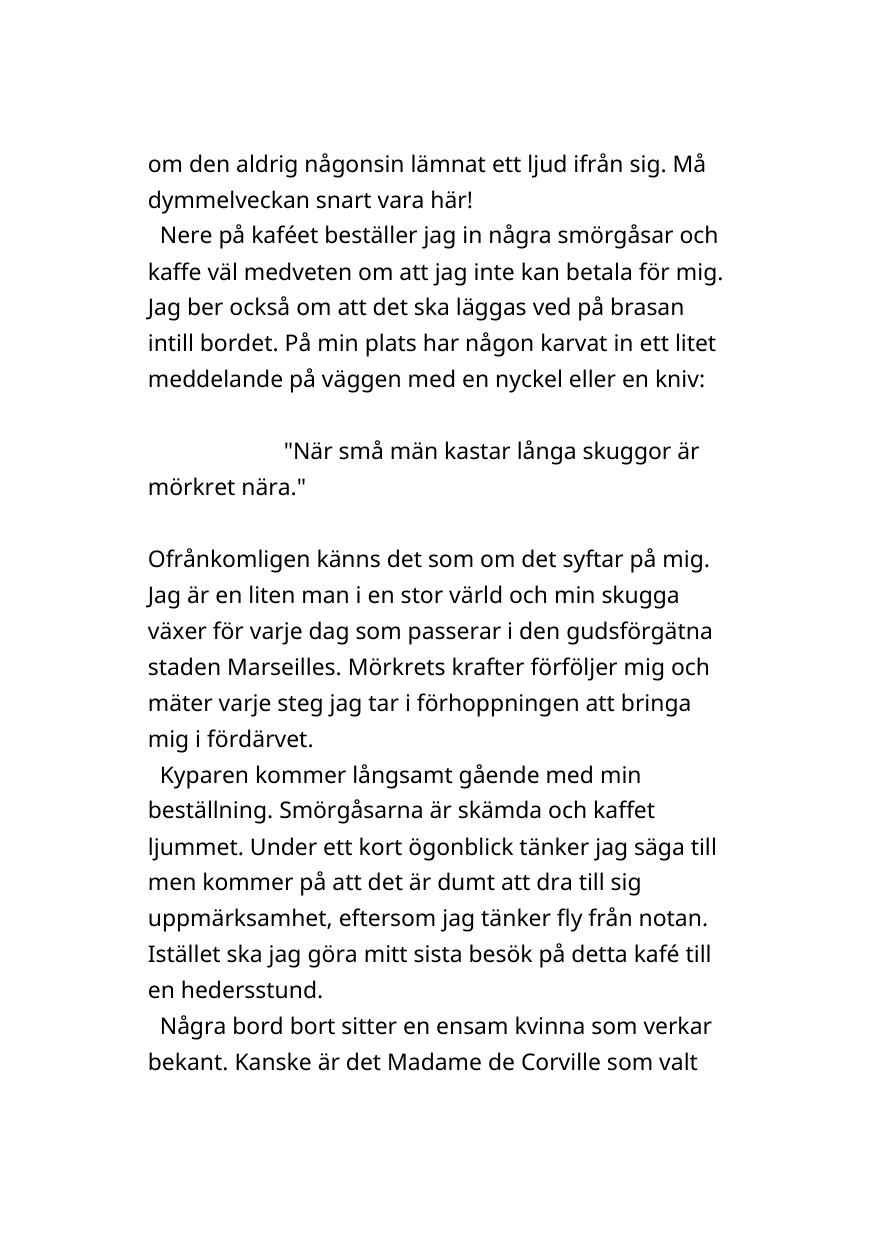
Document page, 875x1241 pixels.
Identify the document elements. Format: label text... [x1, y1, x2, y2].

text Kyparen kommer långsamt gående med min beställning. Smörgåsarna är skämda och kaffet ljummet. Under ett kort ögonblick tänker jag säga till men kommer på att det är dumt att dra till sig uppmärksamhet, eftersom jag tänker fly från notan. Istället ska göra mitt sista besök på detta kafé till en hedersstund. [148, 758, 726, 1005]
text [148, 148, 726, 215]
text Nere på kaféet beställer jag in några smörgåsar och kaffe väl medveten om att jag . Jag ber också om att det ska läggas ved på brasan intill bordet. På min plats har någon karvat in ett litet meddelande på väggen med en nyckel eller en kniv: [148, 219, 726, 394]
text "När små män kastar långa skuggor är mörkret nära." [148, 435, 726, 502]
text Ofrånkomligen känns det som om det syftar på mig. Jag är en liten man i en stor värld och min skugga växer för varje dag som passerar i den gudsförgätna staden Marseilles. Mörkrets krafter förföljer mig och mäter varje steg jag tar i förhoppningen att bringa mig i fördärvet. [148, 543, 726, 754]
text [148, 1010, 726, 1077]
